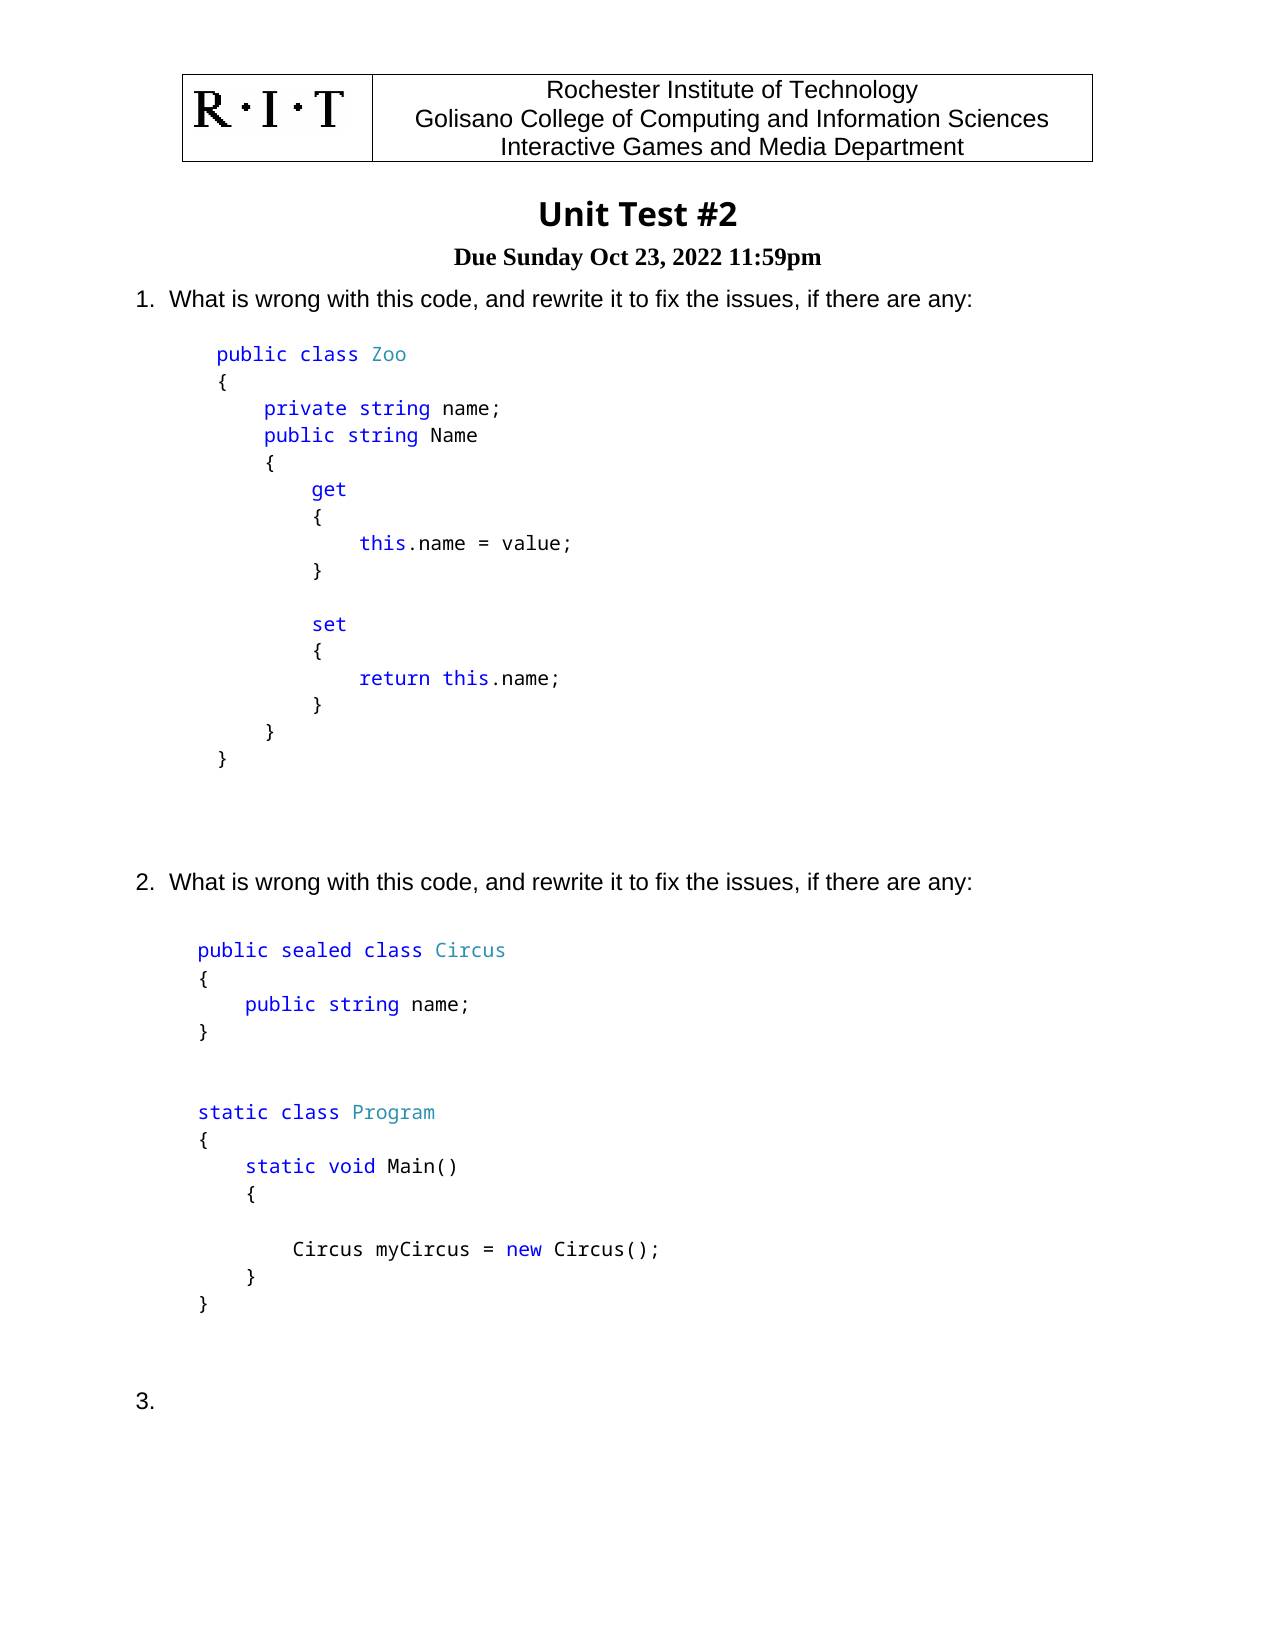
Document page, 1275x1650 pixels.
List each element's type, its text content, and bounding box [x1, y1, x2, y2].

text public sealed class Circus [150, 937, 1200, 964]
text } [169, 718, 1200, 745]
text public string name; [150, 991, 1200, 1018]
text } [169, 691, 1200, 718]
text Due Sunday Oct 23, 2022 11:59pm [75, 242, 1200, 271]
text private string name; [169, 394, 1200, 421]
text } [150, 1262, 1200, 1289]
text } [150, 1018, 1200, 1045]
list What is wrong with this code, and rewrite it to fix the issues, if there are any: [135, 285, 1200, 312]
picture [194, 87, 348, 131]
text this.name = value; [169, 529, 1200, 556]
text get [169, 475, 1200, 502]
text Circus myCircus = new Circus(); [150, 1235, 1200, 1262]
text public class Zoo [169, 340, 1200, 367]
text { [169, 448, 1200, 475]
text { [150, 1179, 1200, 1207]
text static void Main() [150, 1153, 1200, 1179]
text public string Name [169, 421, 1200, 448]
text } [169, 745, 1200, 772]
text static class Program [150, 1099, 1200, 1126]
list What is wrong with this code, and rewrite it to fix the issues, if there are any: [135, 868, 1200, 896]
text { [169, 502, 1200, 529]
text } [150, 1289, 1200, 1316]
text return this.name; [169, 664, 1200, 691]
text { [169, 367, 1200, 394]
text { [169, 637, 1200, 664]
subtitle Unit Test #2 [75, 191, 1200, 236]
text { [150, 964, 1200, 991]
text } [169, 556, 1200, 583]
text set [169, 610, 1200, 637]
text { [150, 1126, 1200, 1153]
